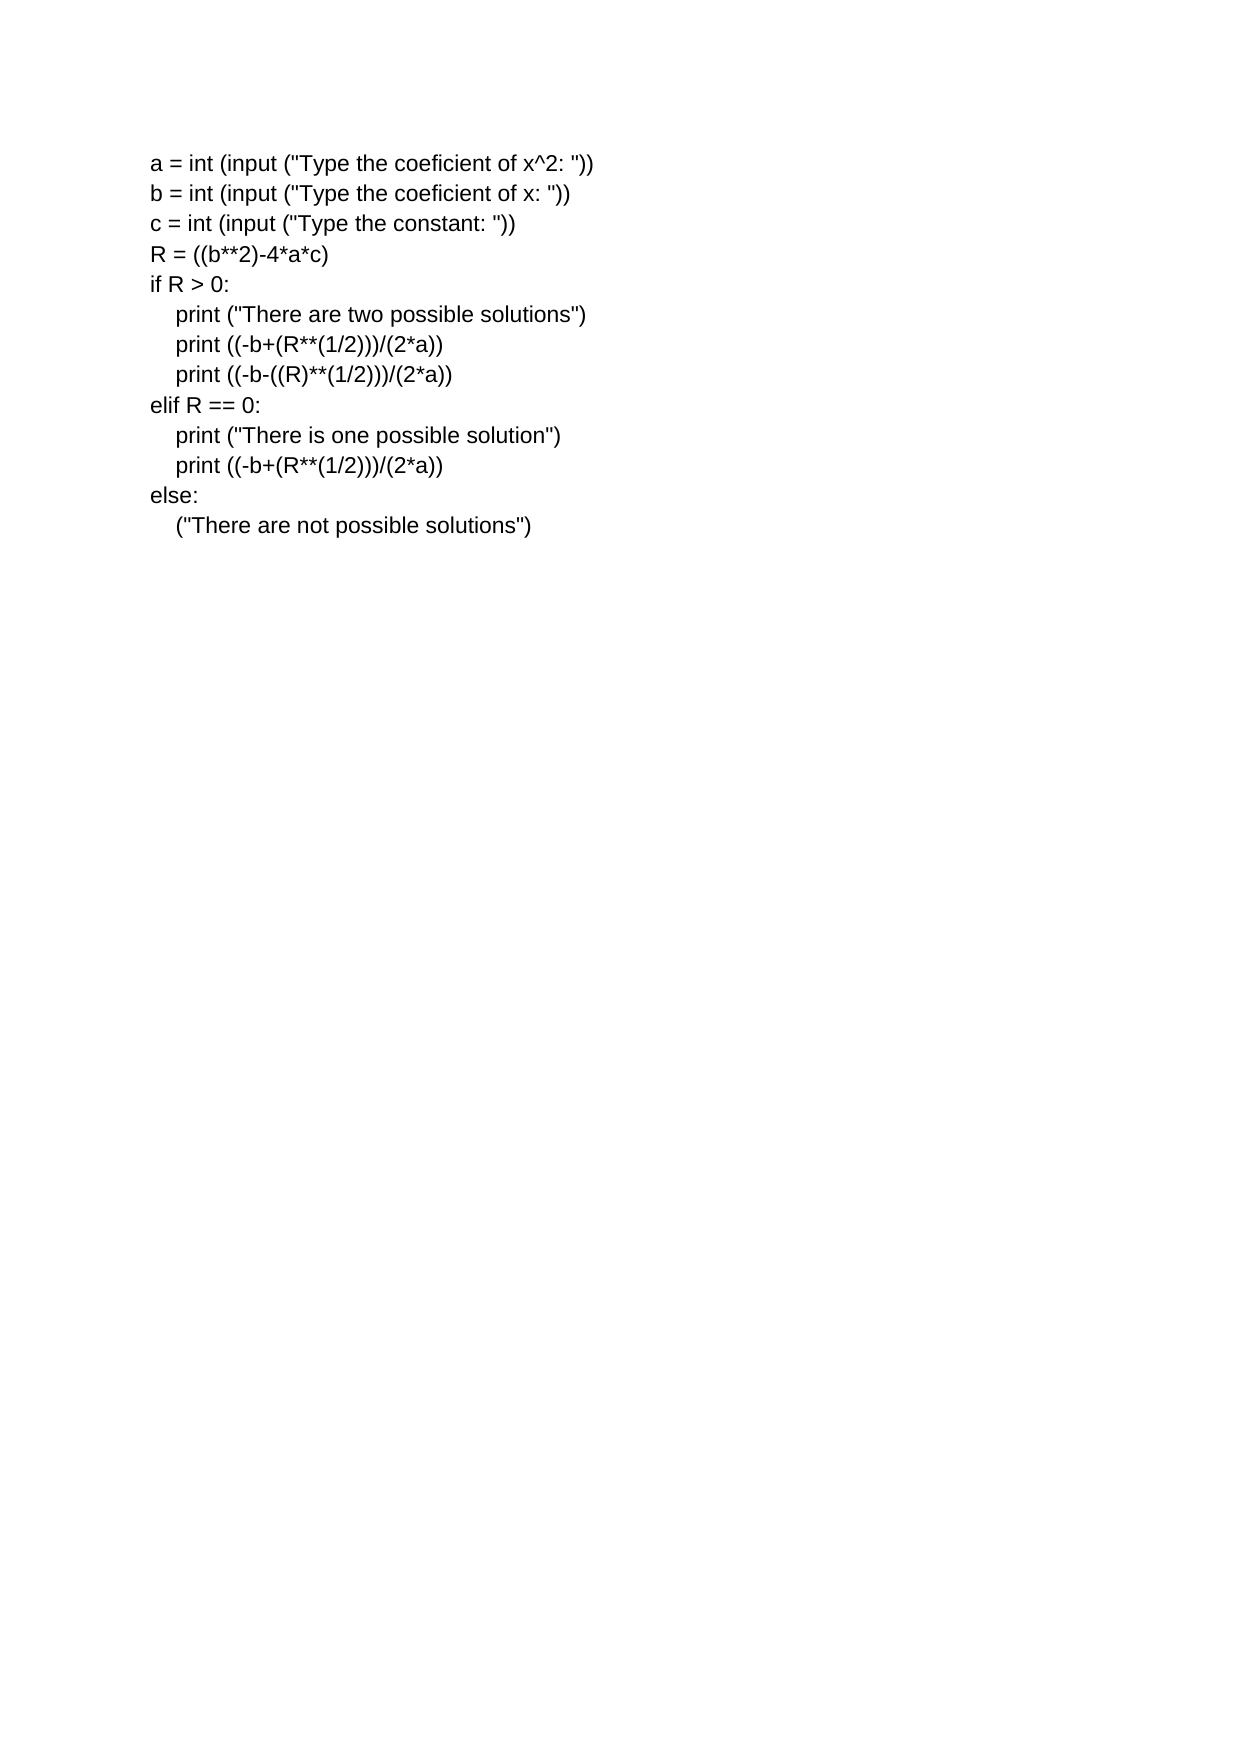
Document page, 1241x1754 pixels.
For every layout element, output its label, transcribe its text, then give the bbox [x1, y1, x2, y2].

text elif R == 0: [150, 392, 1090, 418]
text print ((-b+(R**(1/2)))/(2*a)) [150, 331, 1090, 358]
text else: [150, 482, 1090, 509]
text ("There are not possible solutions") [150, 512, 1090, 539]
text b = int (input ("Type the coeficient of x: ")) [150, 180, 1090, 207]
text a = int (input ("Type the coeficient of x^2: ")) [150, 150, 1090, 176]
text print ((-b+(R**(1/2)))/(2*a)) [150, 452, 1090, 478]
text if R > 0: [150, 271, 1090, 297]
text print ("There is one possible solution") [150, 422, 1090, 448]
text R = ((b**2)-4*a*c) [150, 241, 1090, 267]
text print ((-b-((R)**(1/2)))/(2*a)) [150, 361, 1090, 388]
text print ("There are two possible solutions") [150, 301, 1090, 327]
text c = int (input ("Type the constant: ")) [150, 210, 1090, 237]
